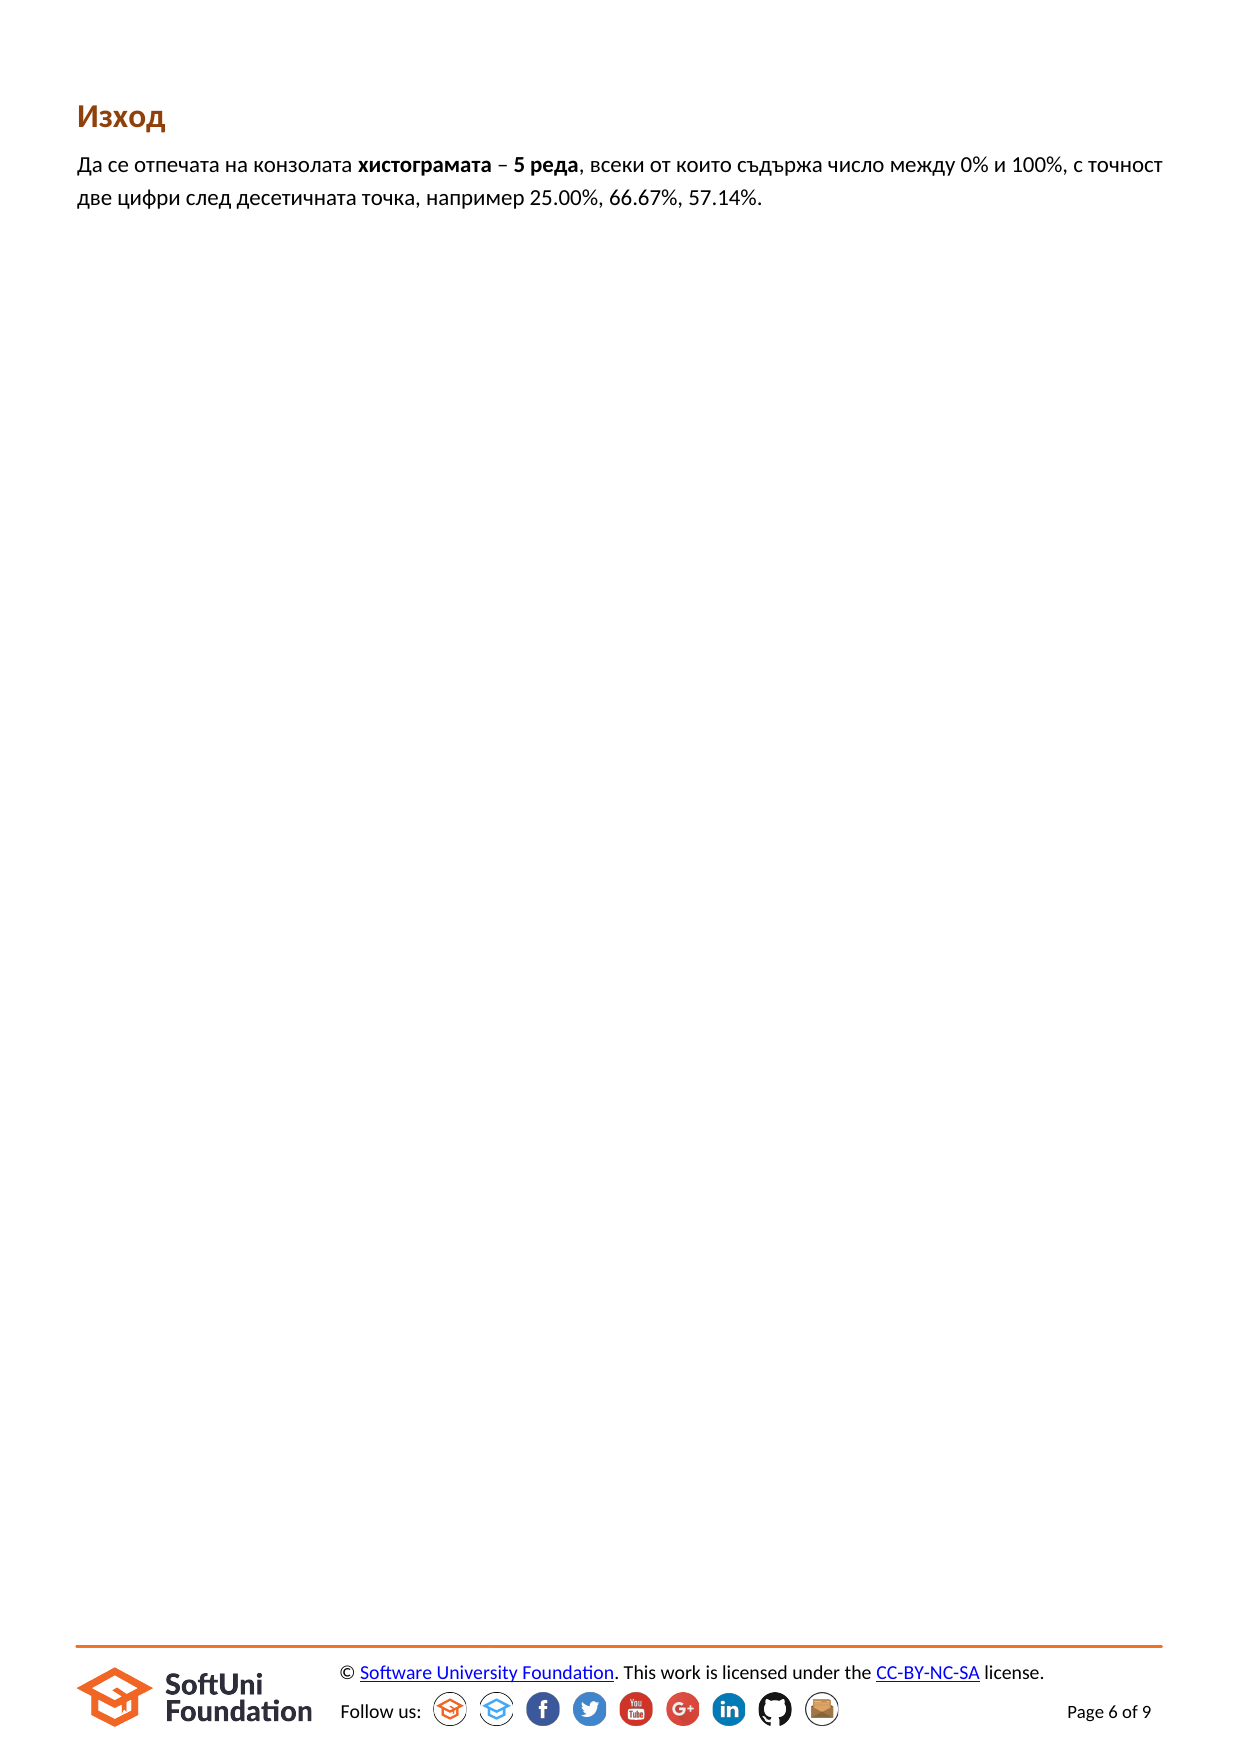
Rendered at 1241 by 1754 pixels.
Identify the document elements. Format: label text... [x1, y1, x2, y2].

picture [666, 1692, 700, 1726]
picture [619, 1692, 653, 1726]
picture [712, 1693, 722, 1703]
picture [727, 1707, 738, 1717]
picture [736, 1693, 746, 1703]
picture [433, 1692, 467, 1726]
picture [712, 1716, 722, 1726]
picture [480, 1692, 513, 1726]
subtitle Изход [77, 95, 1163, 136]
picture [76, 1667, 312, 1727]
text Да се отпечата на конзолата хистограмата – 5 реда, всеки от които съдържа число между 0% и 100%, с точност две цифри след десетичната точка, например 25.00%, 66.67%, 57.14%. [77, 151, 1163, 211]
picture [736, 1716, 746, 1726]
picture [526, 1692, 560, 1726]
picture [805, 1692, 839, 1726]
picture [573, 1692, 607, 1726]
picture [758, 1692, 792, 1726]
